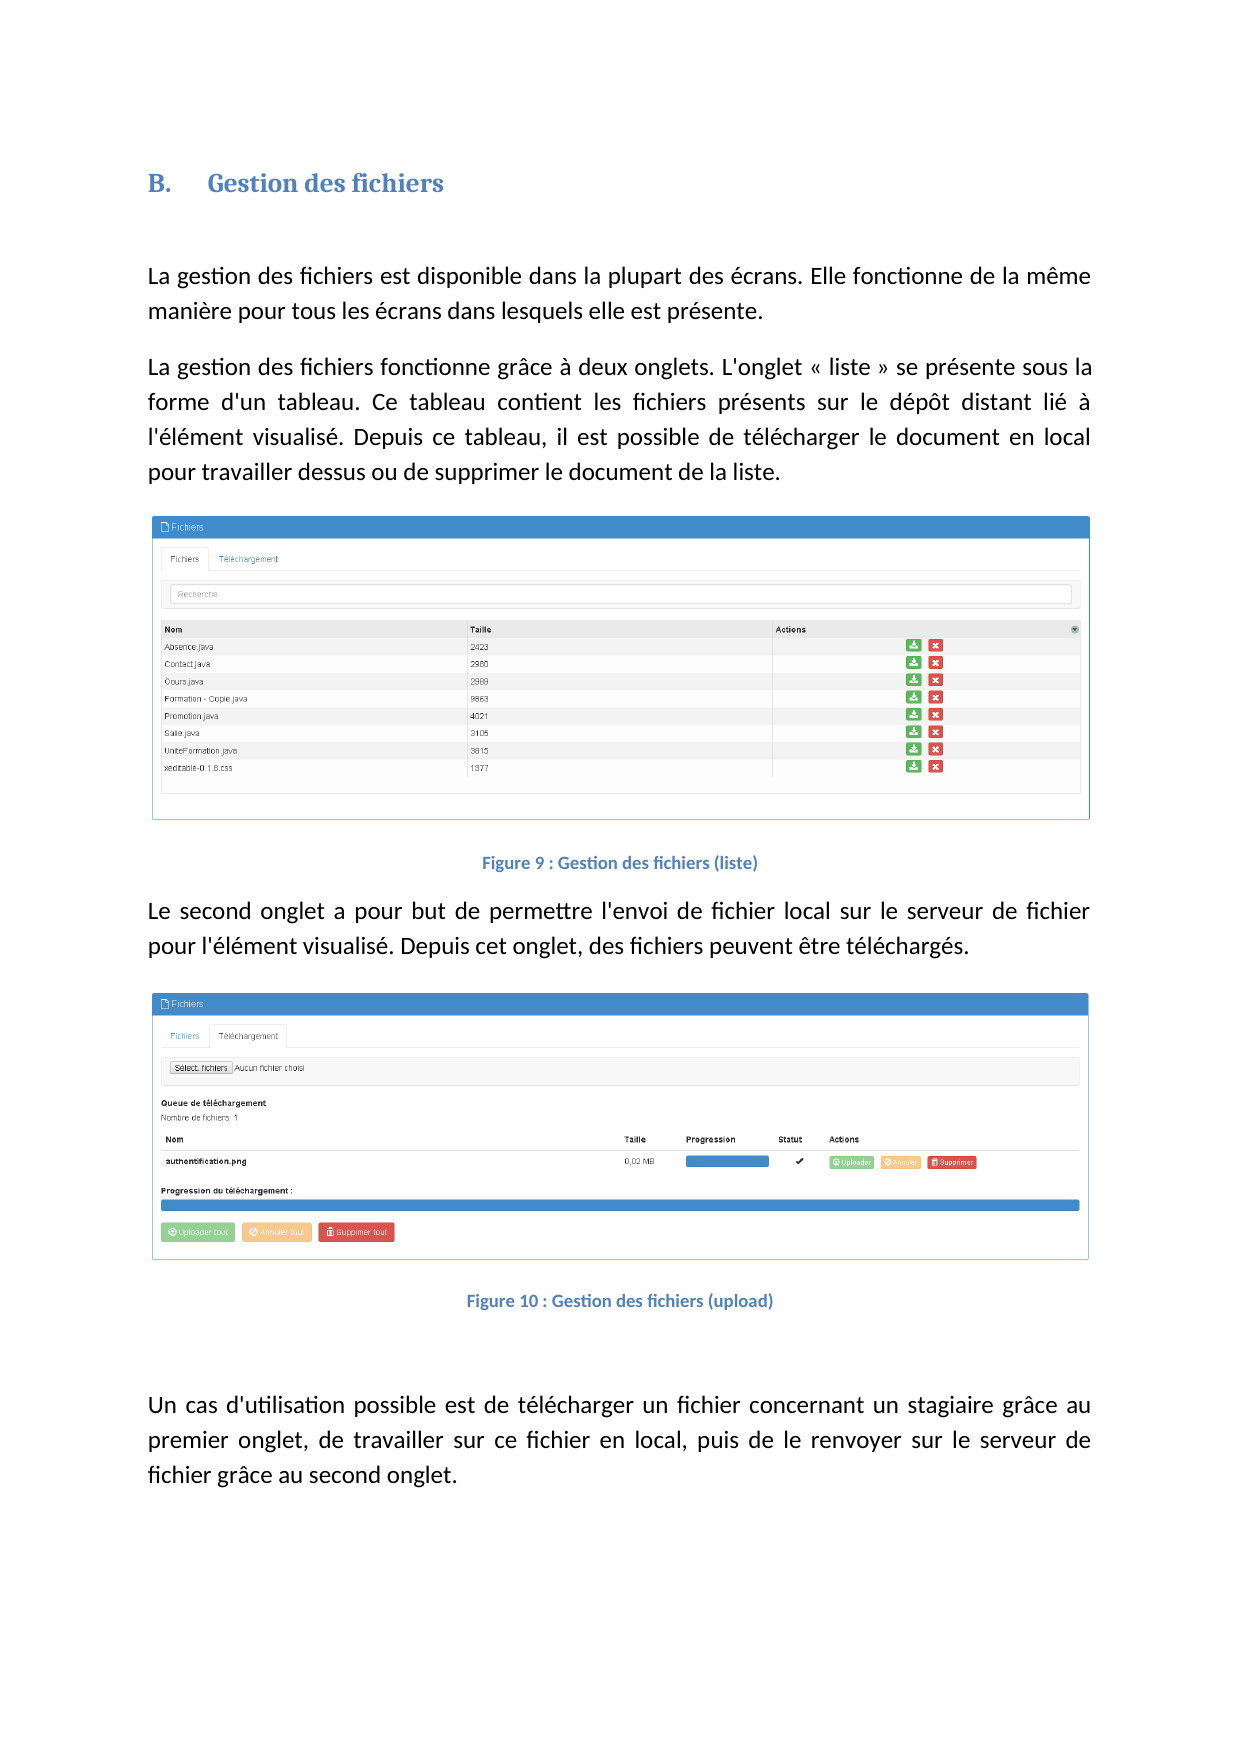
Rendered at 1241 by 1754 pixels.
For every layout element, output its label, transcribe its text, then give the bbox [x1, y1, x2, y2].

picture [147, 511, 1093, 826]
text Le second onglet a pour but de permettre l'envoi de fichier local sur le serveur de fichier pour l'élément visualisé. Depuis cet onglet, des fichiers peuvent être téléchargés. [148, 895, 1093, 960]
text Figure 10 : Gestion des fichiers (upload) [148, 1290, 1093, 1313]
text Figure 9 : Gestion des fichiers (liste) [148, 851, 1093, 874]
text Un cas d'utilisation possible est de télécharger un fichier concernant un stagiaire grâce au premier onglet, de travailler sur ce fichier en local, puis de le renvoyer sur le serveur de fichier grâce au second onglet. [148, 1389, 1093, 1490]
picture [147, 985, 1093, 1265]
text La gestion des fichiers fonctionne grâce à deux onglets. L'onglet « liste » se présente sous la forme d'un tableau. Ce tableau contient les fichiers présents sur le dépôt distant lié à l'élément visualisé. Depuis ce tableau, il est possible de télécharger le document en local pour travailler dessus ou de supprimer le document de la liste. [148, 351, 1093, 486]
subtitle Gestion des fichiers [148, 168, 1093, 199]
text La gestion des fichiers est disponible dans la plupart des écrans. Elle fonctionne de la même manière pour tous les écrans dans lesquels elle est présente. [148, 260, 1093, 326]
